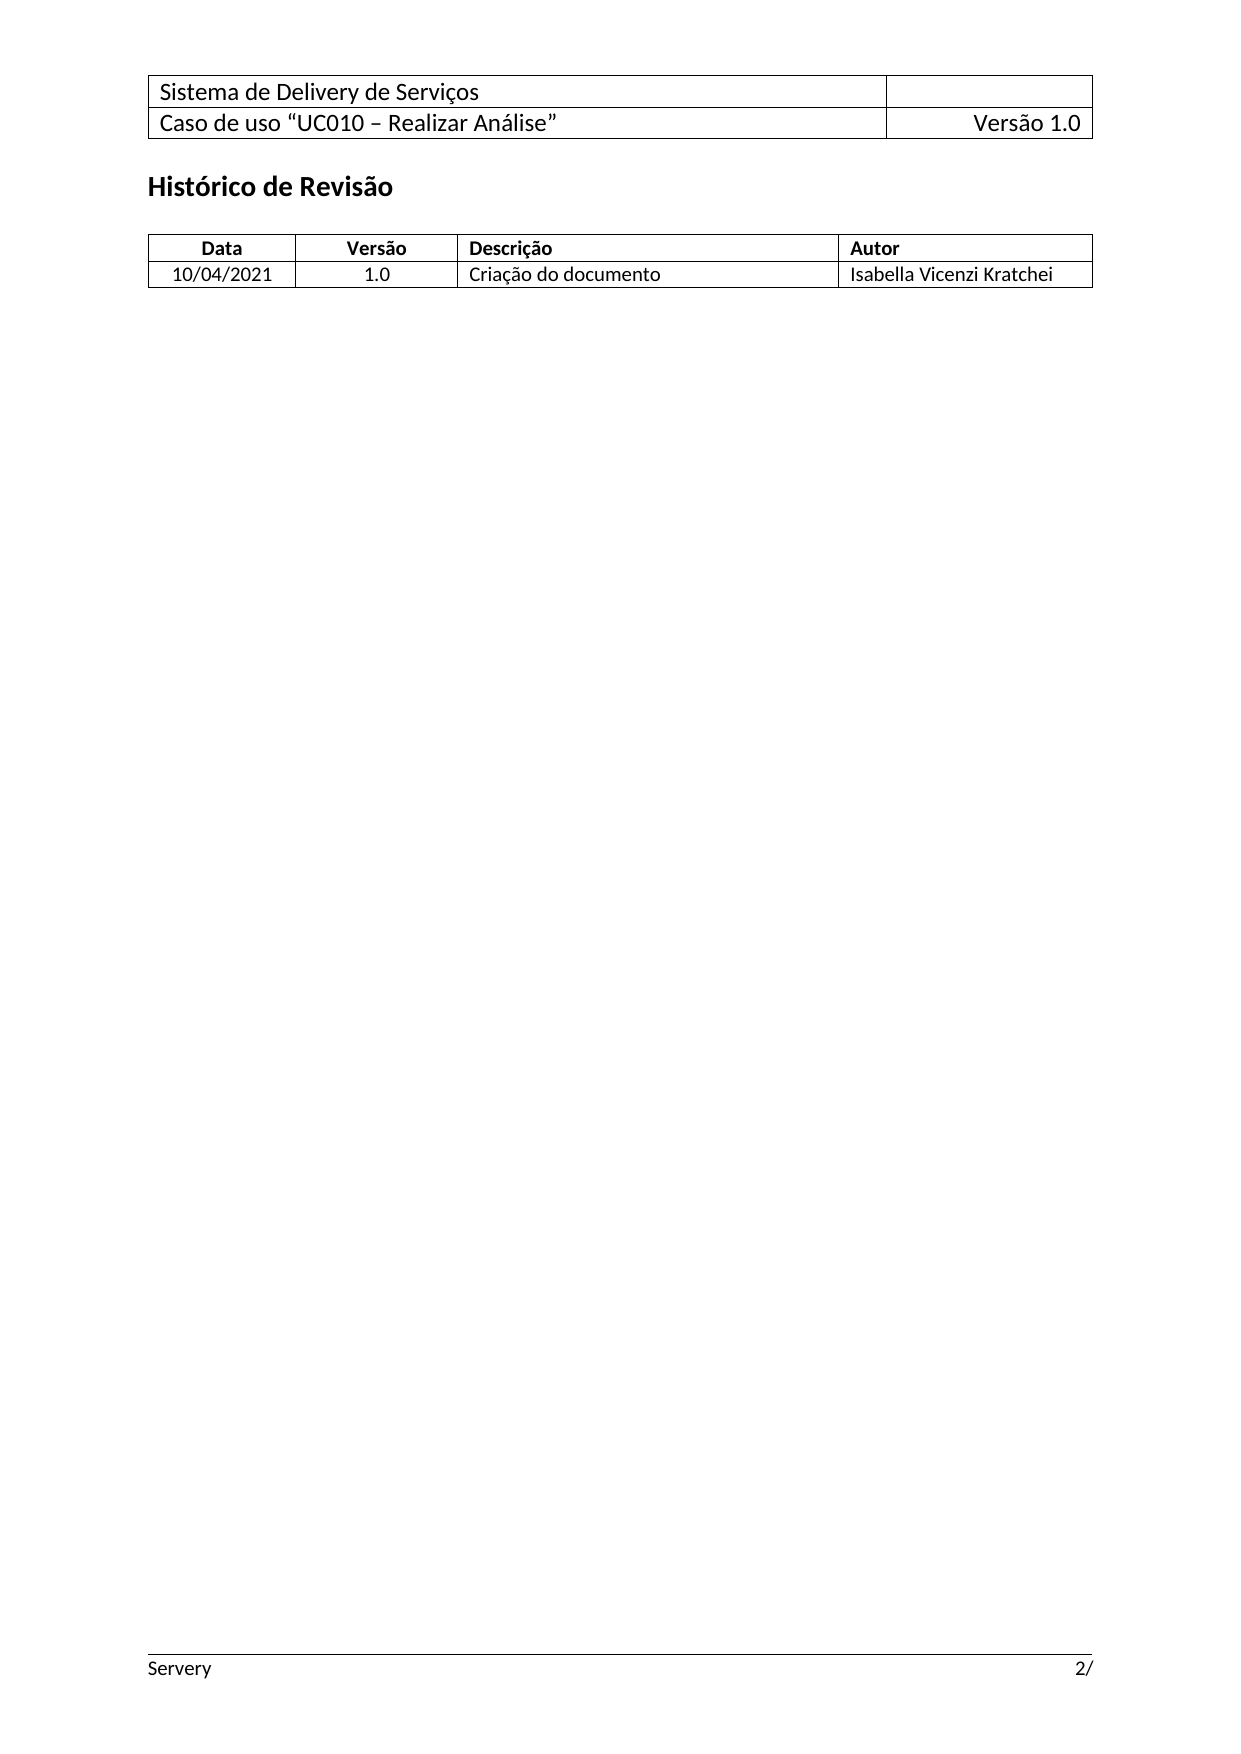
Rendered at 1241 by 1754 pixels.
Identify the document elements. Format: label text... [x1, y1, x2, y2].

table_cell Criação do documento [458, 262, 838, 287]
table_header Descrição [458, 235, 838, 261]
table_header Data [149, 235, 295, 261]
table_header Autor [839, 235, 1092, 261]
table_header Versão [296, 235, 457, 261]
text Histórico de Revisão [148, 168, 1092, 203]
table_cell 1.0 [296, 262, 457, 287]
table_cell 10/04/2021 [149, 262, 295, 287]
table_cell Isabella Vicenzi Kratchei [839, 262, 1092, 287]
